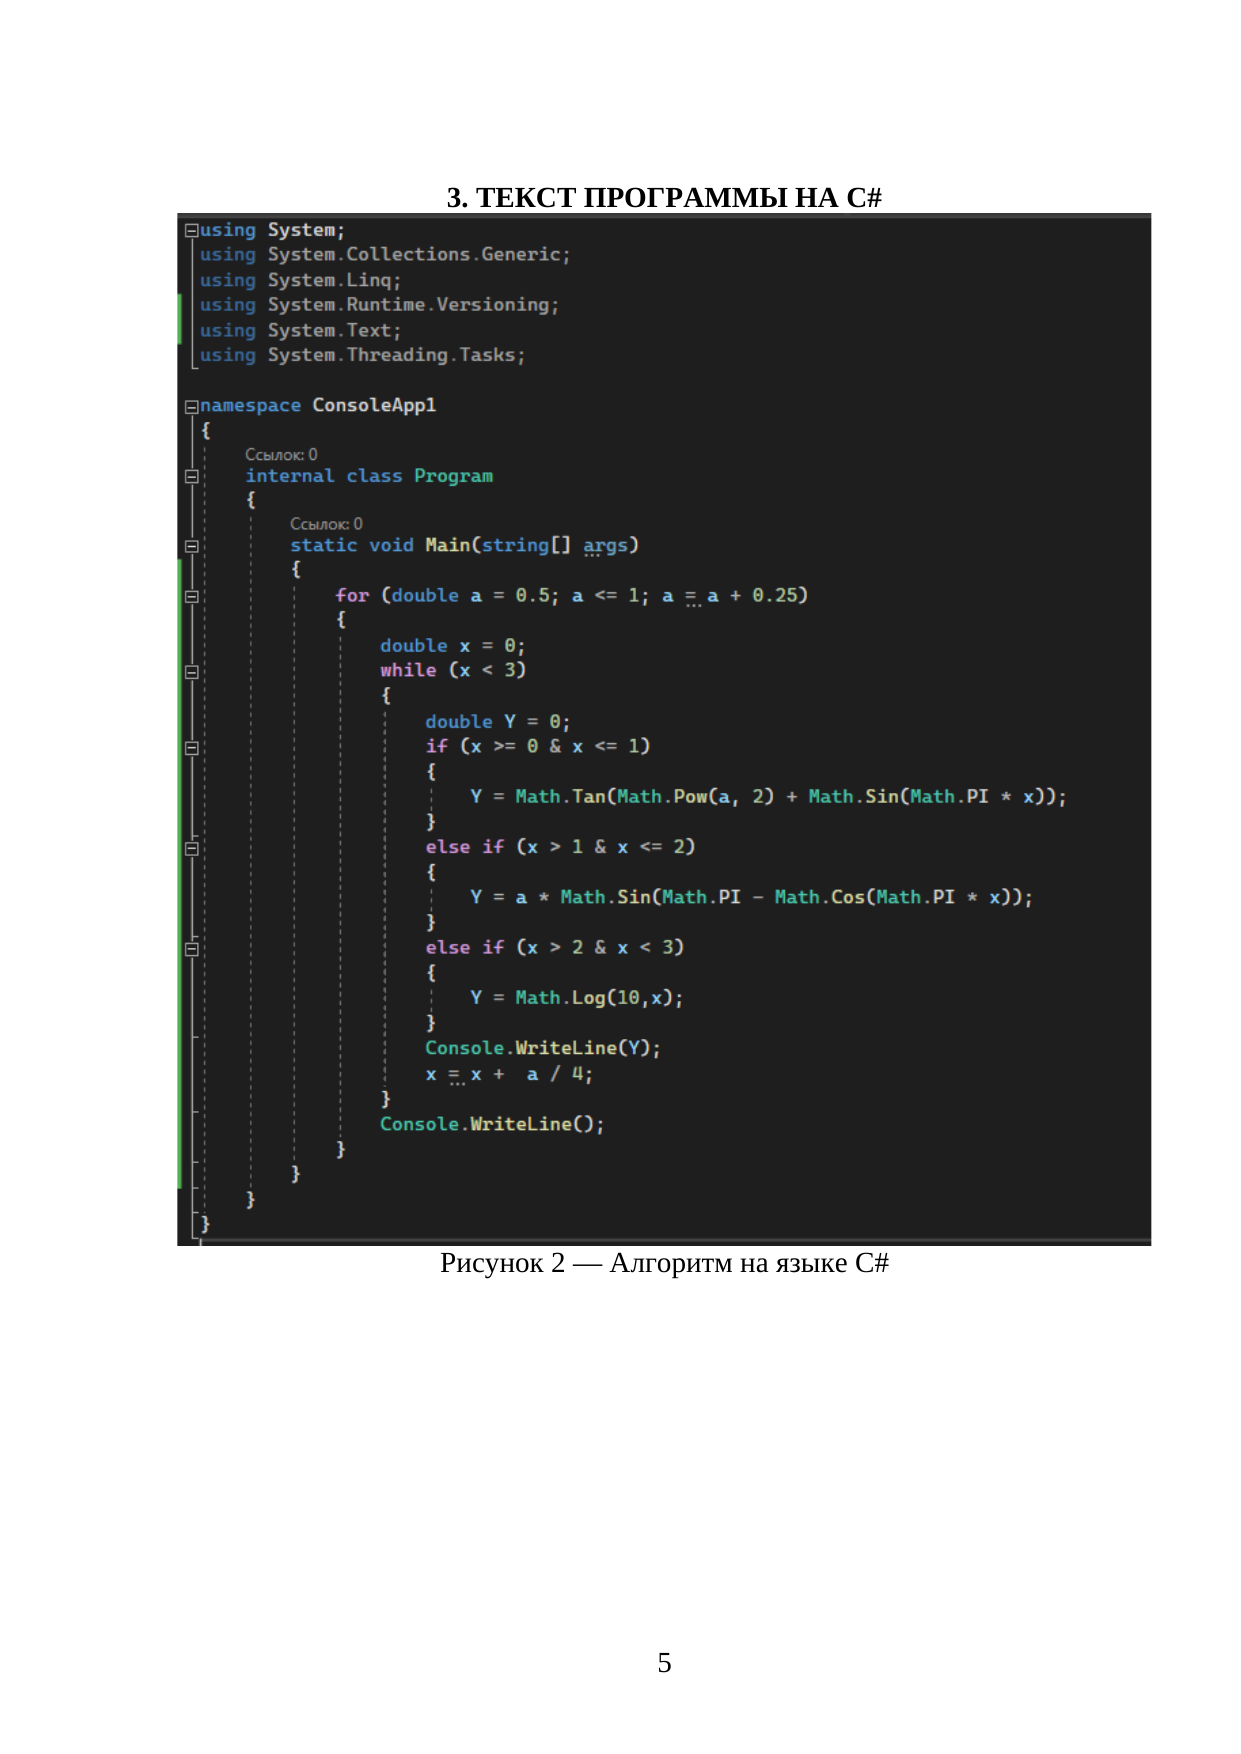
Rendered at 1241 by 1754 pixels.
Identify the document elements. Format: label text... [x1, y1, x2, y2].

picture [177, 213, 1152, 1246]
text 3. ТЕКСТ ПРОГРАММЫ НА C# [177, 180, 1152, 213]
text Рисунок 2 — Алгоритм на языке C# [177, 1246, 1152, 1279]
